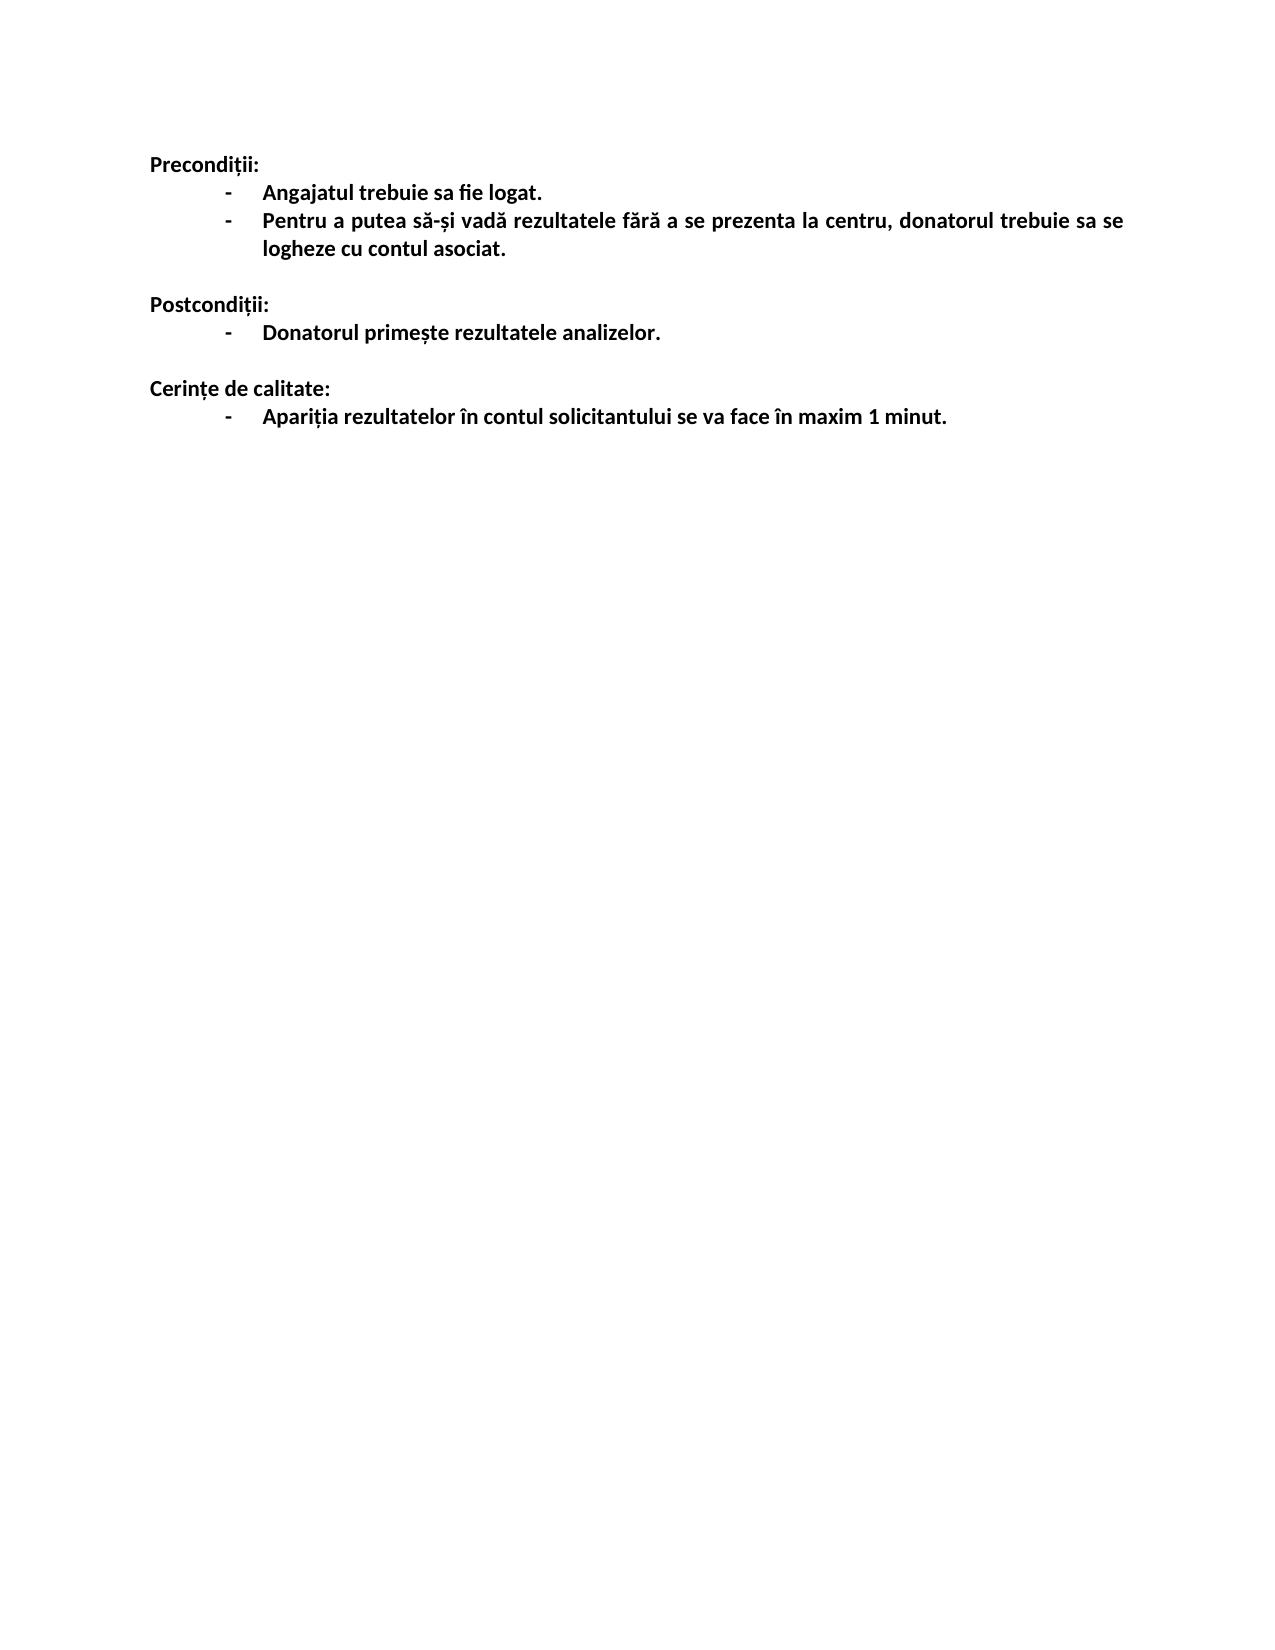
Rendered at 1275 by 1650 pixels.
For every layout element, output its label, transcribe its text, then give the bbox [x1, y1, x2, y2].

list Angajatul trebuie sa fie logat. [225, 178, 1125, 206]
list Pentru a putea să-și vadă rezultatele fără a se prezenta la centru, donatorul trebuie sa se logheze cu contul asociat. [225, 206, 1125, 262]
list Apariția rezultatelor în contul solicitantului se va face în maxim 1 minut. [225, 402, 1125, 430]
text Precondiții: [150, 150, 1125, 178]
list Donatorul primește rezultatele analizelor. [225, 318, 1125, 346]
text Cerințe de calitate: [150, 374, 1125, 402]
text Postcondiții: [150, 290, 1125, 318]
